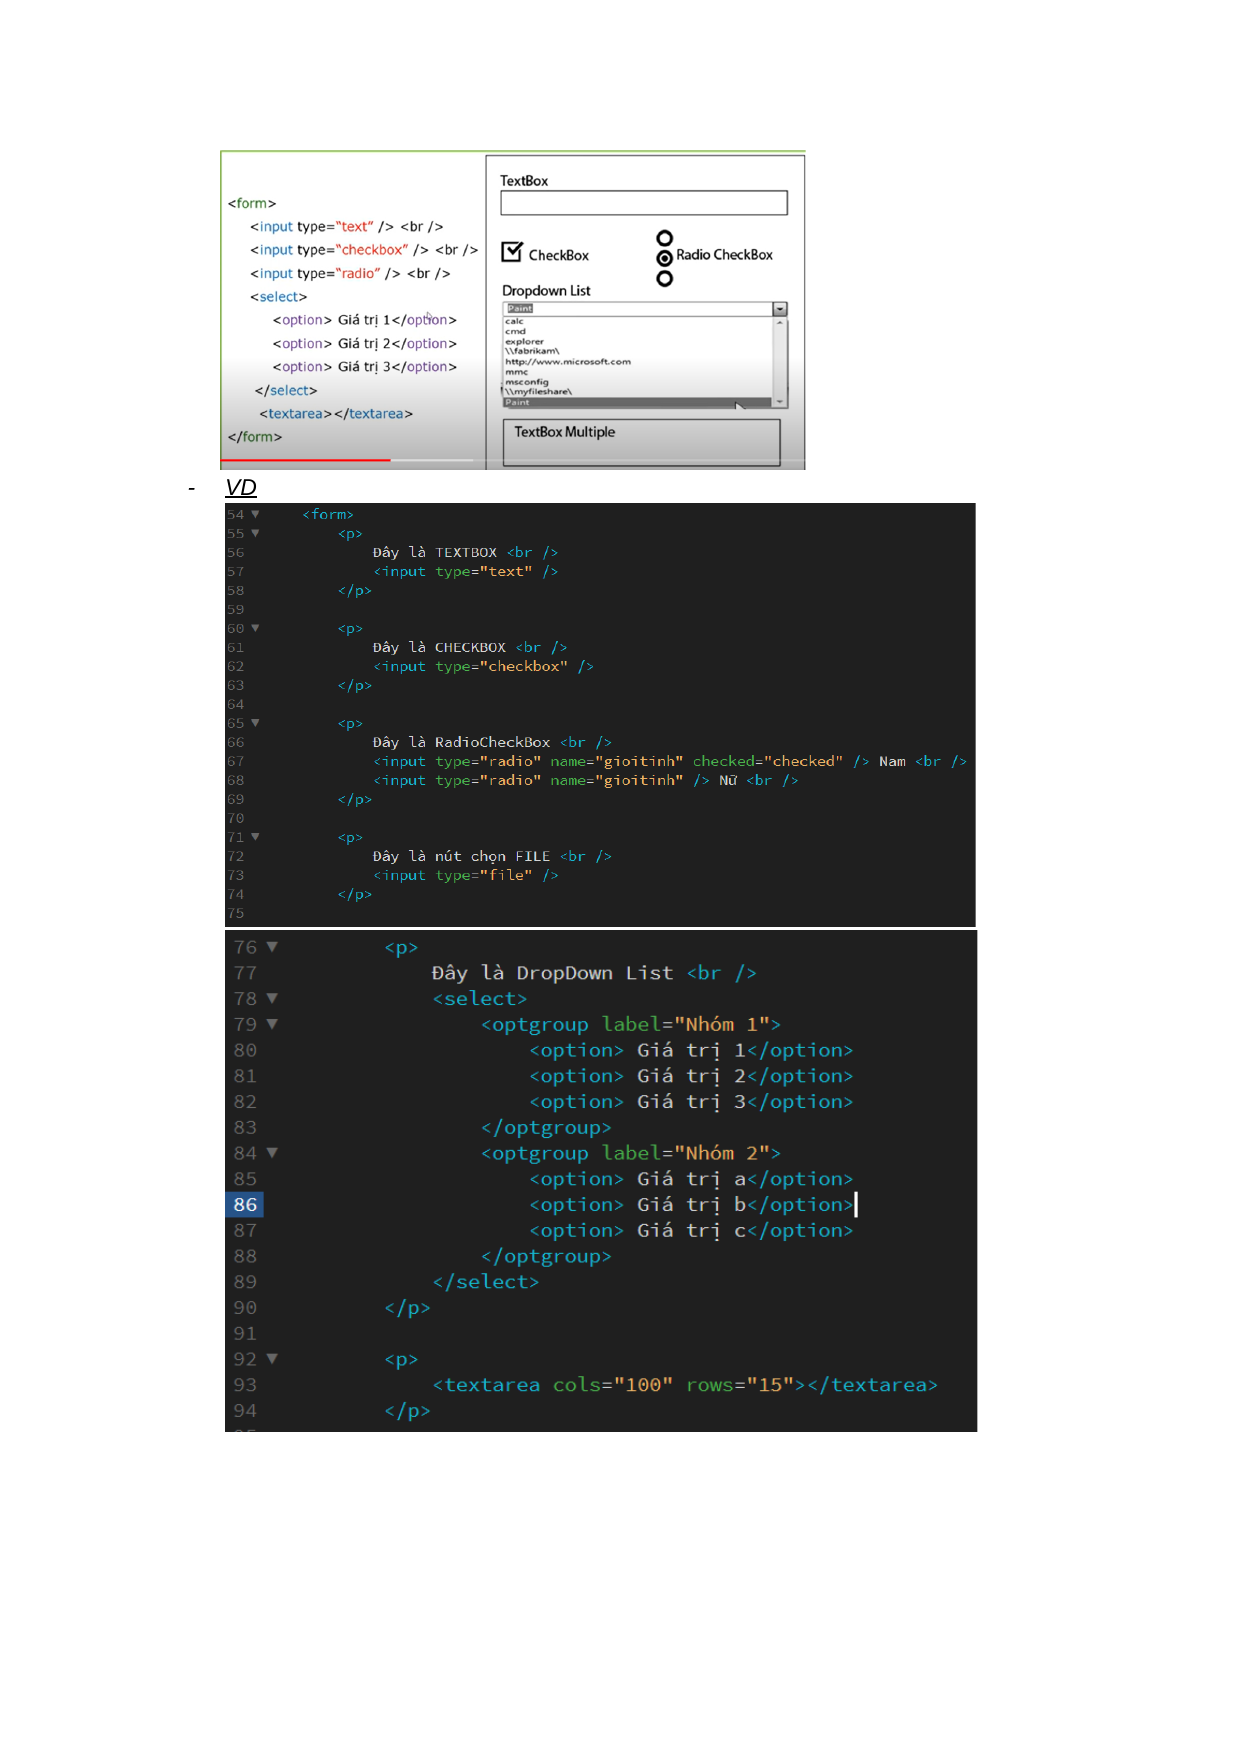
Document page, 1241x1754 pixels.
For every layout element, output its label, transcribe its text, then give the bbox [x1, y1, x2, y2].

picture [220, 150, 806, 470]
picture [225, 503, 976, 927]
list VD [187, 474, 1090, 500]
picture [225, 930, 978, 1432]
